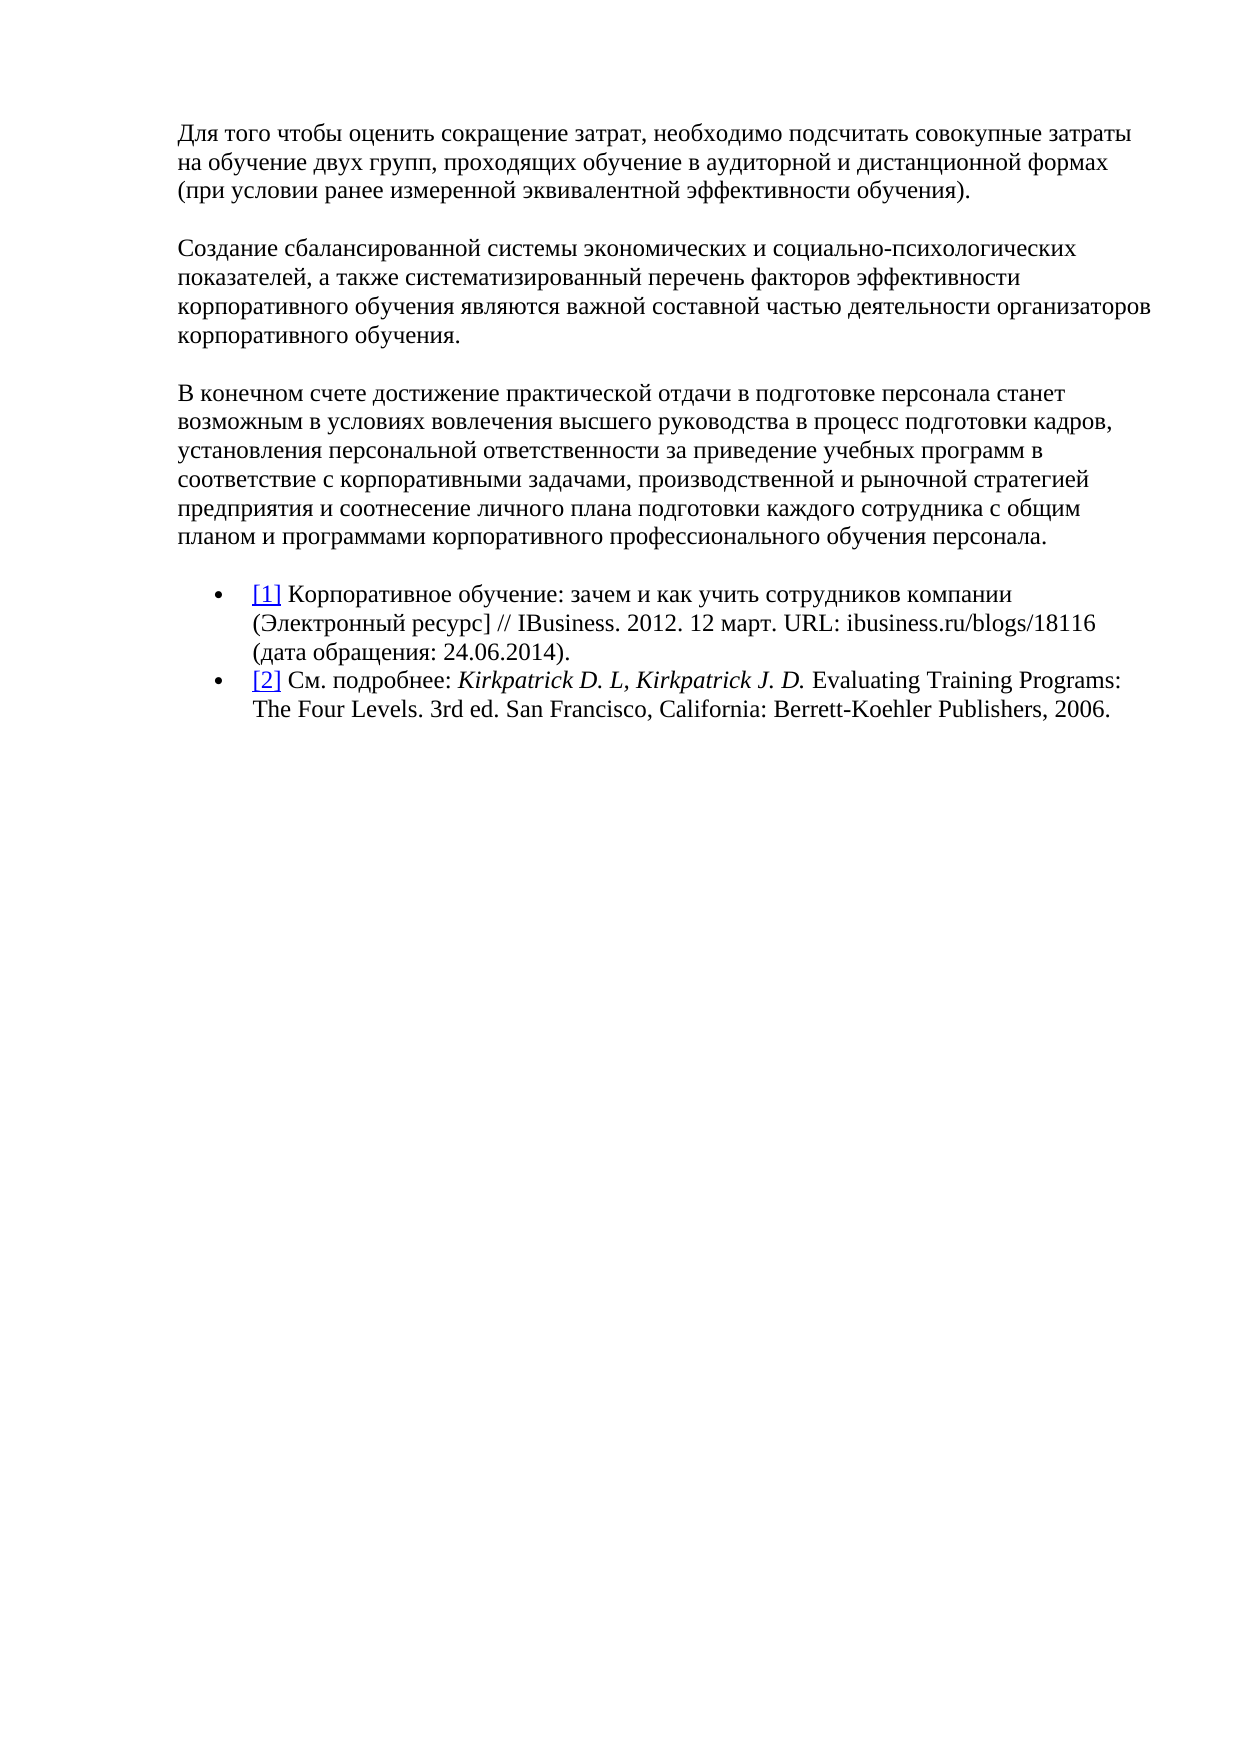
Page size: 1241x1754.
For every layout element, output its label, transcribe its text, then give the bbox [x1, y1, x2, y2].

list [2] См. подробнее: Kirkpatrick D. L, Kirkpatrick J. D. Evaluating Training Programs: The Four Levels. 3rd ed. San Francisco, California: Berrett-Koehler Publishers, 2006. [215, 666, 1152, 723]
text В конечном счете достижение практической отдачи в подготовке персонала станет возможным в условиях вовлечения высшего руководства в процесс подготовки кадров, установления персональной ответственности за приведение учебных программ в соответствие с корпоративными задачами, производственной и рыночной стратегией предприятия и соотнесение личного плана подготовки каждого сотрудника с общим планом и программами корпоративного профессионального обучения персонала. [177, 378, 1152, 550]
text Для того чтобы оценить сокращение затрат, необходимо подсчитать совокупные затраты на обучение двух групп, проходящих обучение в аудиторной и дистанционной формах (при условии ранее измеренной эквивалентной эффективности обучения). [177, 118, 1152, 204]
list [1] Корпоративное обучение: зачем и как учить сотрудников компании (Электронный ресурс] // IBusiness. 2012. 12 март. URL: ibusiness.ru/blogs/18116 (дата обращения: 24.06.2014). [215, 579, 1152, 666]
text Создание сбалансированной системы экономических и социально-психологических показателей, а также систематизированный перечень факторов эффективности корпоративного обучения являются важной составной частью деятельности организаторов корпоративного обучения. [177, 233, 1152, 348]
